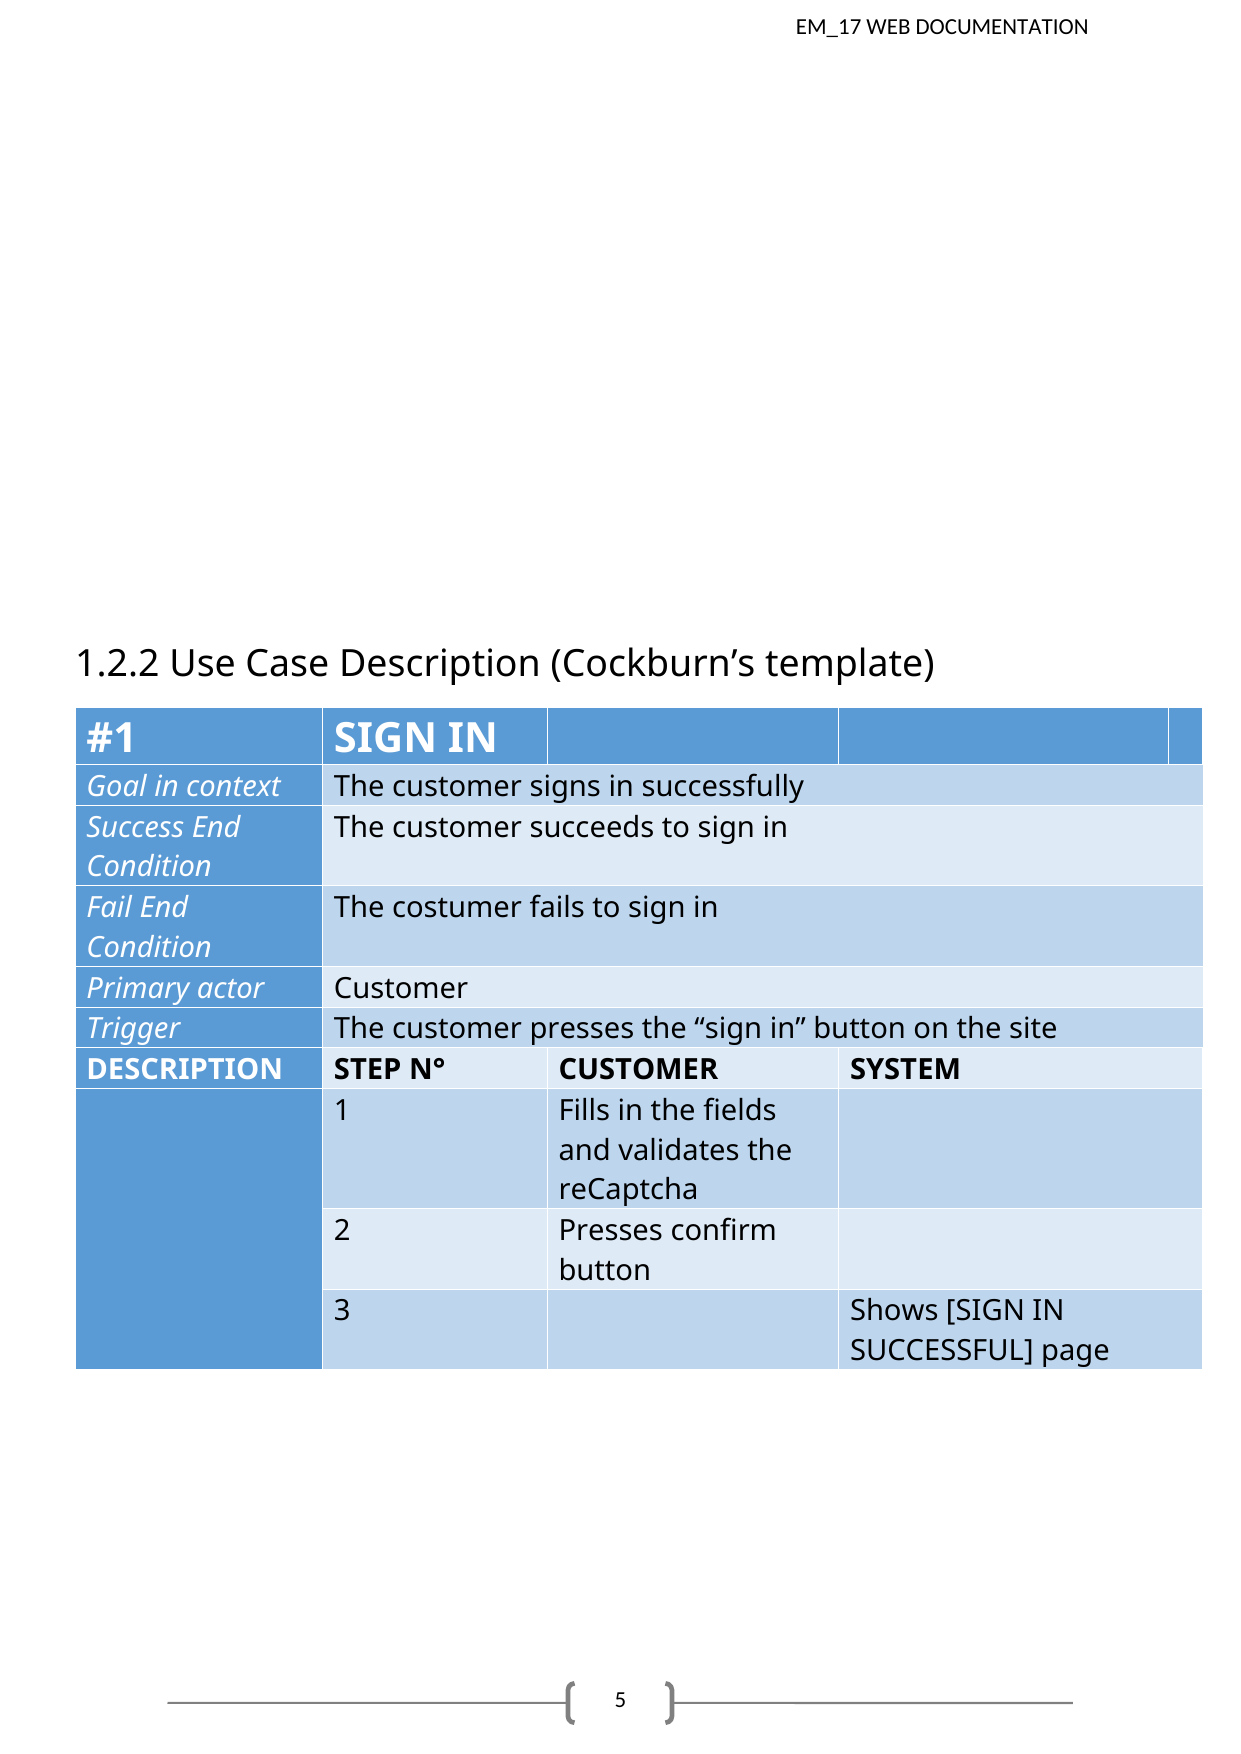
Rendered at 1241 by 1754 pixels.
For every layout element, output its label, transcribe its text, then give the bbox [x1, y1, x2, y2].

table_cell [76, 1089, 322, 1369]
table_cell CUSTOMER [548, 1048, 838, 1088]
table_cell 1 [323, 1089, 547, 1208]
table_cell The customer presses the “sign in” button on the site [323, 1008, 1203, 1047]
table_cell Trigger [76, 1008, 322, 1047]
table_cell Presses confirm button [548, 1209, 838, 1288]
table_cell DESCRIPTION [76, 1048, 322, 1088]
table_cell Shows [SIGN IN SUCCESSFUL] page [839, 1290, 1202, 1369]
table_cell 2 [323, 1209, 547, 1288]
table_header [1169, 708, 1202, 764]
table_header SIGN IN [323, 708, 547, 764]
table_cell [839, 1209, 1202, 1288]
table_cell Goal in context [76, 765, 322, 805]
text 1.2.2 Use Case Description (Cockburn’s template) [75, 636, 1165, 687]
table_cell Fail End Condition [76, 886, 322, 966]
table_cell The costumer fails to sign in [323, 886, 1203, 966]
table_cell Primary actor [76, 967, 322, 1007]
table_cell The customer signs in successfully [323, 765, 1203, 805]
table_cell STEP N° [323, 1048, 547, 1088]
table_cell Fills in the fields and validates the reCaptcha [548, 1089, 838, 1208]
table_header #1 [76, 708, 322, 764]
table_header [839, 708, 1168, 764]
table_cell SYSTEM [839, 1048, 1202, 1088]
table_cell 3 [323, 1290, 547, 1369]
table_cell [548, 1290, 838, 1369]
table_cell [839, 1089, 1202, 1208]
table_cell The customer succeeds to sign in [323, 806, 1203, 885]
table_cell Success End Condition [76, 806, 322, 885]
table_cell Customer [323, 967, 1203, 1007]
table_header [548, 708, 838, 764]
